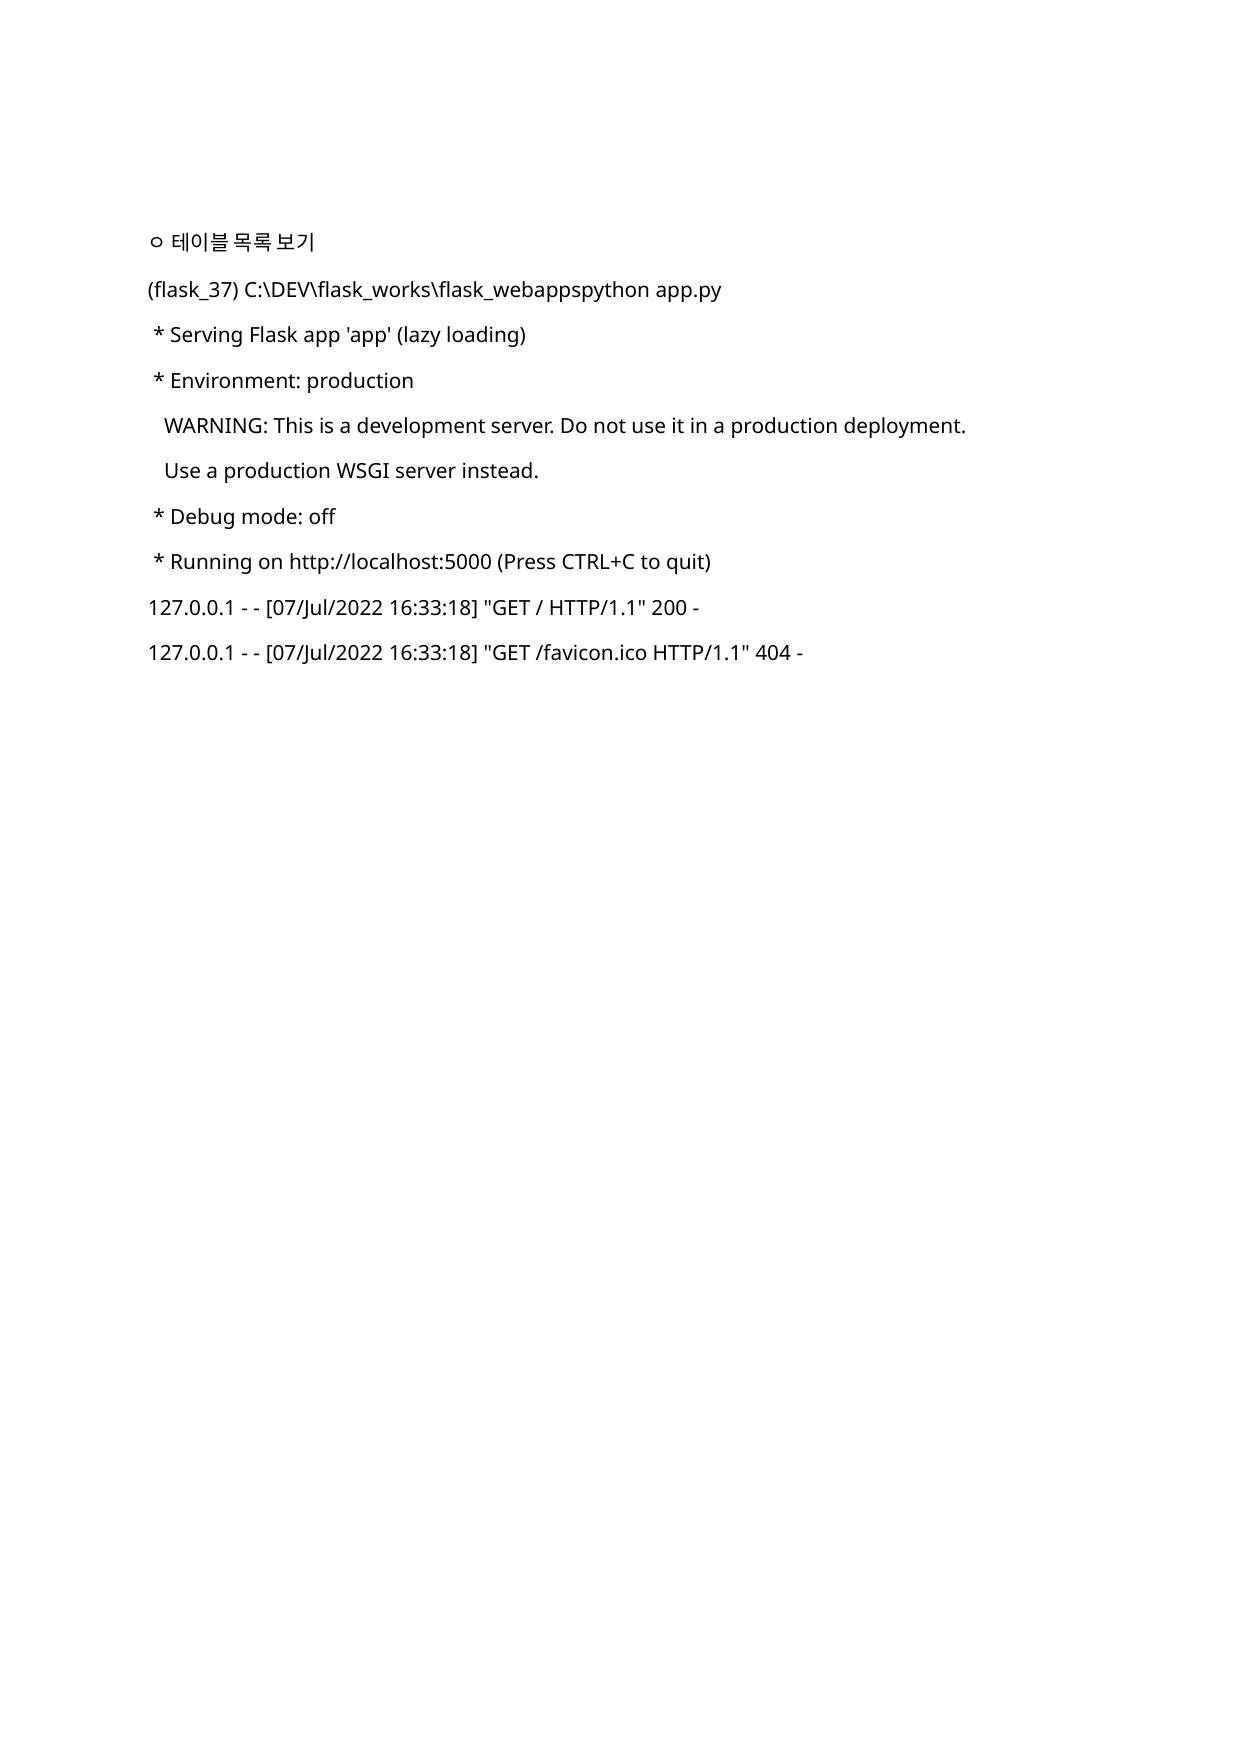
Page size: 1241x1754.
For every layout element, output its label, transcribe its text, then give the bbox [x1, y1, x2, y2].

text ㅇ 테이블 목록 보기 [148, 227, 1093, 257]
text Use a production WSGI server instead. [148, 457, 1093, 485]
text (flask_37) C:\DEV\flask_works\flask_webappspython app.py [148, 275, 1093, 303]
text * Debug mode: off [148, 502, 1093, 531]
text * Running on http://localhost:5000 (Press CTRL+C to quit) [148, 547, 1093, 576]
text * Environment: production [148, 366, 1093, 394]
text WARNING: This is a development server. Do not use it in a production deployment. [148, 411, 1093, 440]
text 127.0.0.1 - - [07/Jul/2022 16:33:18] "GET / HTTP/1.1" 200 - [148, 593, 1093, 621]
text 127.0.0.1 - - [07/Jul/2022 16:33:18] "GET /favicon.ico HTTP/1.1" 404 - [148, 638, 1093, 667]
text * Serving Flask app 'app' (lazy loading) [148, 320, 1093, 349]
